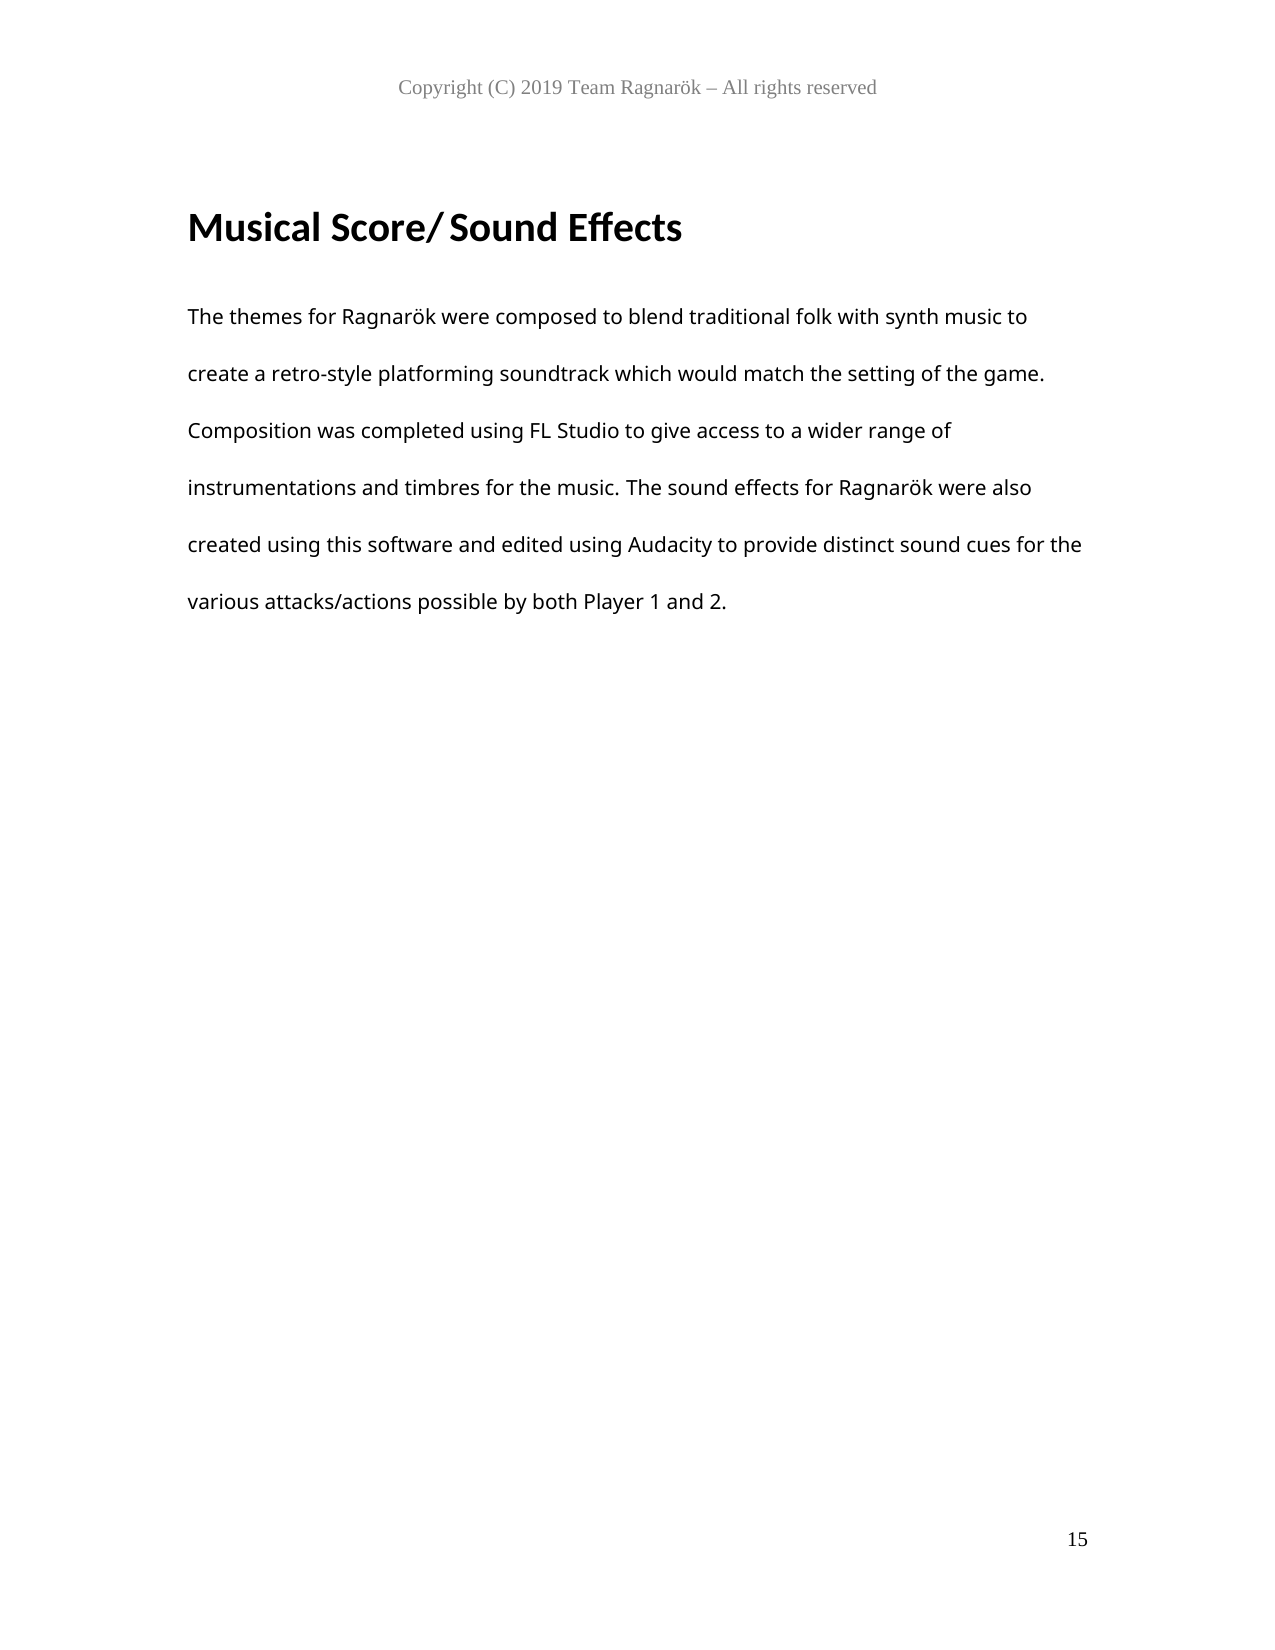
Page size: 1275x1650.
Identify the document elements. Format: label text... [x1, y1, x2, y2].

text The themes for Ragnarök were composed to blend traditional folk with synth music to create a retro-style platforming soundtrack which would match the setting of the game. Composition was completed using FL Studio to give access to a wider range of instrumentations and timbres for the music. The sound effects for Ragnarök were also created using this software and edited using Audacity to provide distinct sound cues for the various attacks/actions possible by both Player 1 and 2. [187, 302, 1087, 615]
text Musical Score/ Sound Effects [187, 201, 1087, 252]
